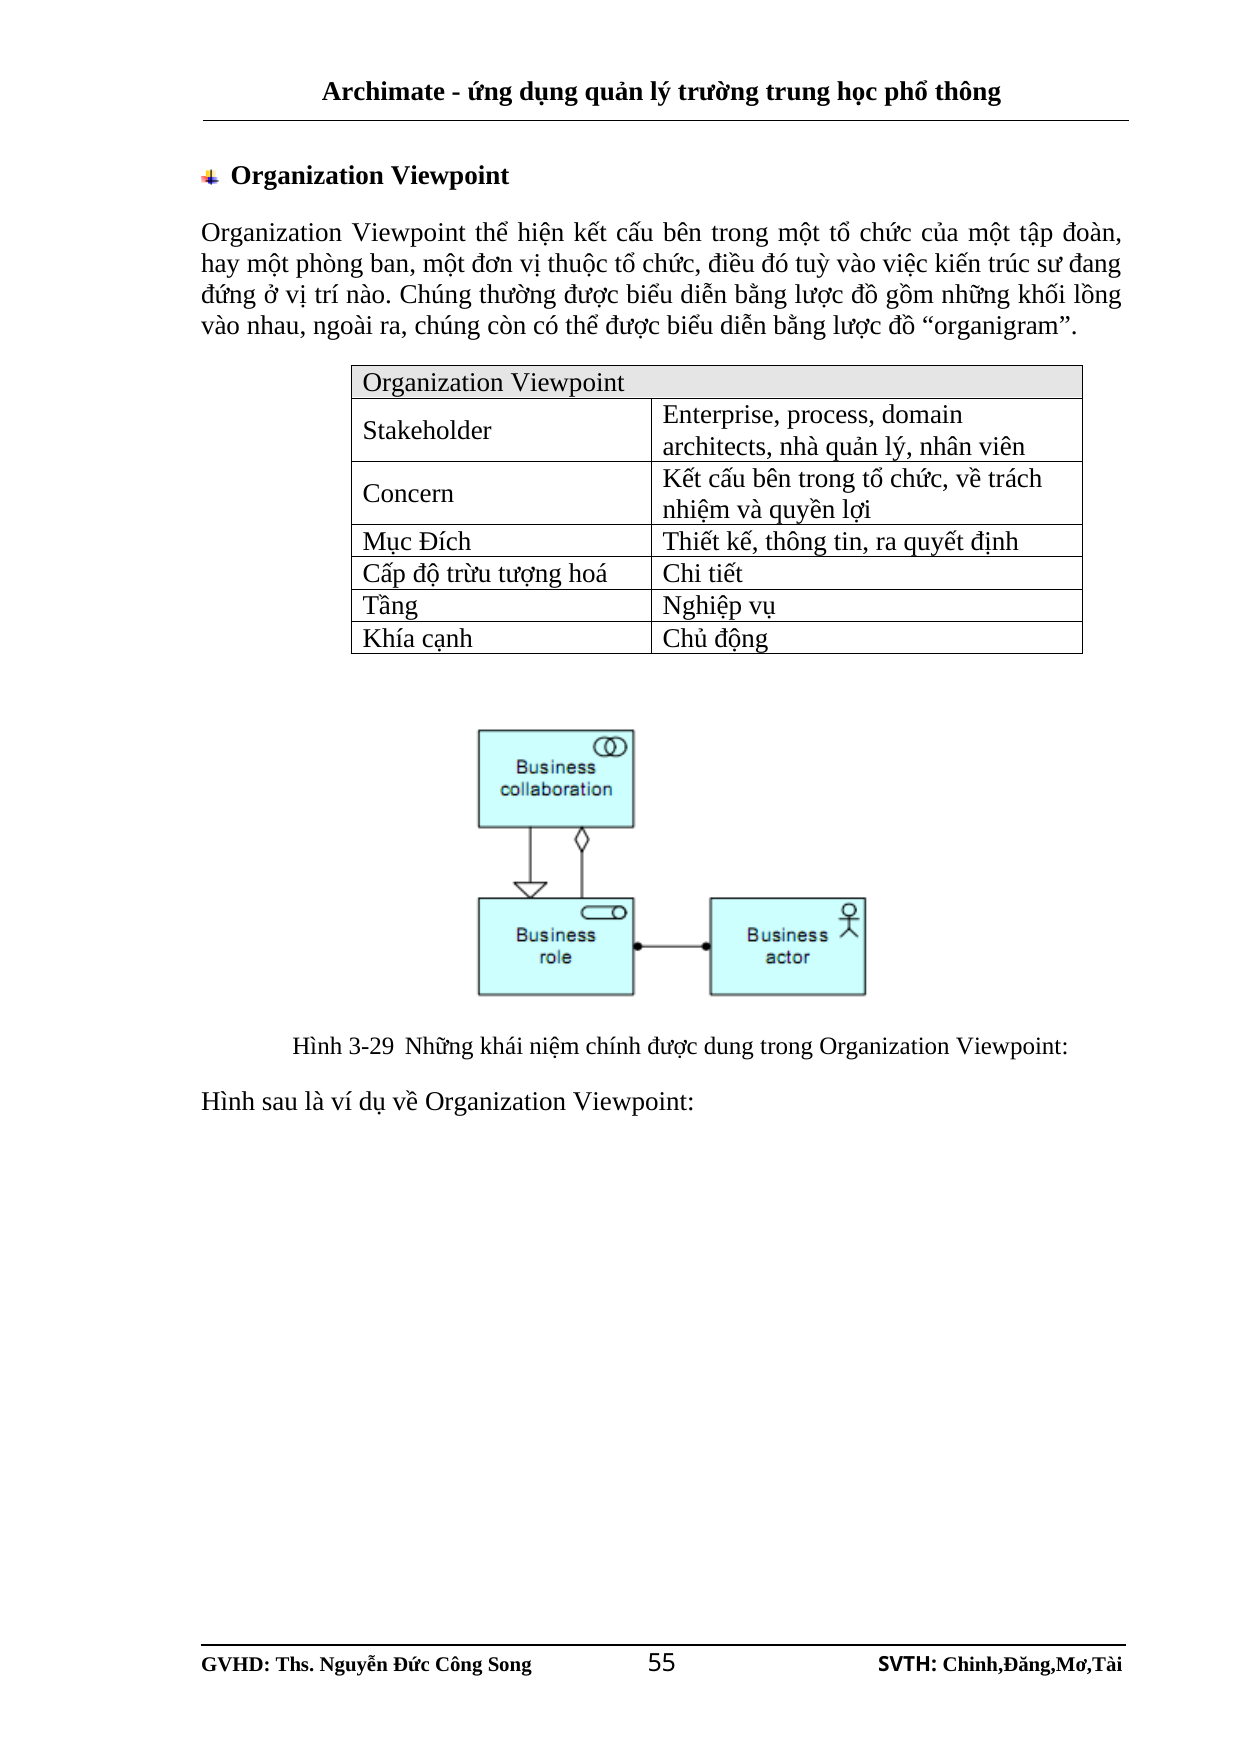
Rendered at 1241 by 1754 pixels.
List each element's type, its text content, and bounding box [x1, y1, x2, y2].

table_cell Stakeholder [352, 399, 651, 461]
table_cell Tầng [352, 590, 651, 621]
table_cell Khía cạnh [352, 622, 651, 653]
table_header Organization Viewpoint [352, 366, 1082, 397]
text Hình sau là ví dụ về Organization Viewpoint: [201, 1085, 1122, 1116]
text Những khái niệm chính được dung trong Organization Viewpoint: [238, 1031, 1122, 1060]
table_cell Mục Đích [352, 525, 651, 556]
table_cell Chủ động [652, 622, 1082, 653]
table_cell Cấp độ trừu tượng hoá [352, 557, 651, 588]
text Organization Viewpoint thể hiện kết cấu bên trong một tổ chức của một tập đoàn, hay một phòng ban, một đơn vị thuộc tổ chức, điều đó tuỳ vào việc kiến trúc sư đang đứng ở vị trí nào. Chúng thường được biểu diễn bằng lược đồ gồm những khối lồng vào nhau, ngoài ra, chúng còn có thể được biểu diễn bằng lược đồ “organigram”. [201, 216, 1122, 340]
table_cell Thiết kế, thông tin, ra quyết định [652, 525, 1082, 556]
table_cell Nghiệp vụ [652, 590, 1082, 621]
table_cell Concern [352, 462, 651, 524]
text Organization Viewpoint [201, 159, 1122, 191]
picture [444, 722, 879, 1006]
picture [201, 168, 219, 185]
table_cell Kết cấu bên trong tổ chức, về trách nhiệm và quyền lợi [652, 462, 1082, 524]
table_cell , process, domain architects, nhà quản lý, nhân viên [652, 399, 1082, 461]
table_cell Chi tiết [652, 557, 1082, 588]
